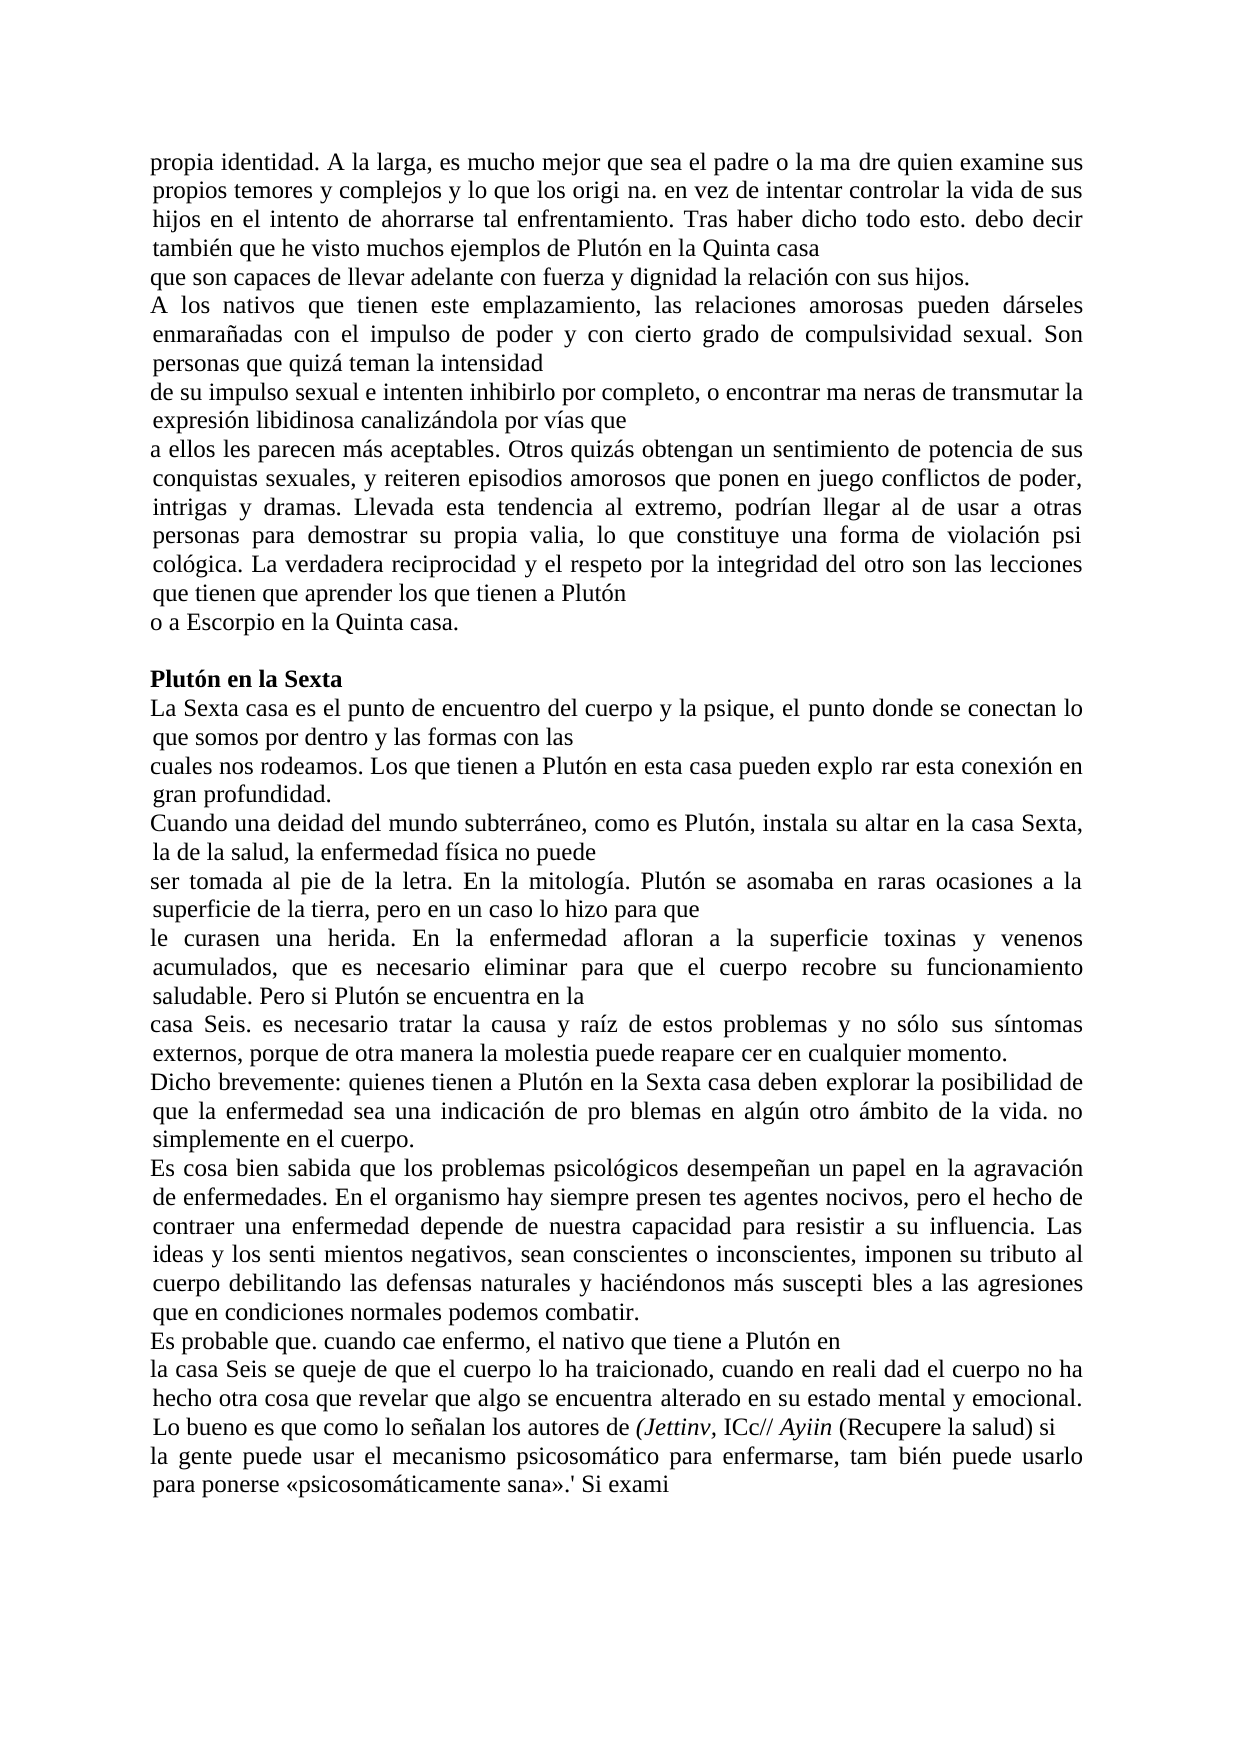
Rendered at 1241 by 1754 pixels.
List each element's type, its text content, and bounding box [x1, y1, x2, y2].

text propia identidad. A la larga, es mucho mejor que sea el padre o la ma dre quien examine sus propios temores y complejos y lo que los origi na. en vez de intentar controlar la vida de sus hijos en el intento de ahorrarse tal enfrentamiento. Tras haber dicho todo esto. debo decir también que he visto muchos ejemplos de Plutón en la Quinta casa [150, 147, 1083, 262]
text a ellos les parecen más aceptables. Otros quizás obtengan un sentimiento de potencia de sus conquistas sexuales, y reiteren episodios amorosos que ponen en juego conflictos de poder, intrigas y dramas. Llevada esta tendencia al extremo, podrían llegar al de usar a otras personas para demostrar su propia valia, lo que constituye una forma de violación psi cológica. La verdadera reciprocidad y el respeto por la integridad del otro son las lecciones que tienen que aprender los que tienen a Plutón [150, 434, 1083, 607]
text ser tomada al pie de la letra. En la mitología. Plutón se asomaba en raras ocasiones a la superficie de la tierra, pero en un caso lo hizo para que [150, 866, 1083, 923]
text Es probable que. cuando cae enfermo, el nativo que tiene a Plutón en [150, 1326, 1083, 1354]
text la gente puede usar el mecanismo psicosomático para enfermarse, tam bién puede usarlo para ponerse «psicosomáticamente sana».' Si exami [150, 1441, 1083, 1498]
text de su impulso sexual e intenten inhibirlo por completo, o encontrar ma neras de transmutar la expresión libidinosa canalizándola por vías que [150, 377, 1083, 434]
subtitle Plutón en la Sexta [150, 665, 1083, 693]
text la casa Seis se queje de que el cuerpo lo ha traicionado, cuando en reali dad el cuerpo no ha hecho otra cosa que revelar que algo se encuentra alterado en su estado mental y emocional. Lo bueno es que como lo señalan los autores de (Jettinv, ICc// Ayiin (Recupere la salud) si [150, 1354, 1083, 1441]
text cuales nos rodeamos. Los que tienen a Plutón en esta casa pueden explo rar esta conexión en gran profundidad. [150, 751, 1083, 808]
text La Sexta casa es el punto de encuentro del cuerpo y la psique, el punto donde se conectan lo que somos por dentro y las formas con las [150, 693, 1083, 751]
text A los nativos que tienen este emplazamiento, las relaciones amorosas pueden dárseles enmarañadas con el impulso de poder y con cierto grado de compulsividad sexual. Son personas que quizá teman la intensidad [150, 290, 1083, 377]
text que son capaces de llevar adelante con fuerza y dignidad la relación con sus hijos. [150, 262, 1083, 290]
text o a Escorpio en la Quinta casa. [150, 607, 1083, 635]
text Cuando una deidad del mundo subterráneo, como es Plutón, instala su altar en la casa Sexta, la de la salud, la enfermedad física no puede [150, 808, 1083, 866]
text Dicho brevemente: quienes tienen a Plutón en la Sexta casa deben explorar la posibilidad de que la enfermedad sea una indicación de pro blemas en algún otro ámbito de la vida. no simplemente en el cuerpo. [150, 1067, 1083, 1153]
text le curasen una herida. En la enfermedad afloran a la superficie toxinas y venenos acumulados, que es necesario eliminar para que el cuerpo recobre su funcionamiento saludable. Pero si Plutón se encuentra en la [150, 923, 1083, 1009]
text casa Seis. es necesario tratar la causa y raíz de estos problemas y no sólo sus síntomas externos, porque de otra manera la molestia puede reapare cer en cualquier momento. [150, 1009, 1083, 1067]
text Es cosa bien sabida que los problemas psicológicos desempeñan un papel en la agravación de enfermedades. En el organismo hay siempre presen tes agentes nocivos, pero el hecho de contraer una enfermedad depende de nuestra capacidad para resistir a su influencia. Las ideas y los senti mientos negativos, sean conscientes o inconscientes, imponen su tributo al cuerpo debilitando las defensas naturales y haciéndonos más suscepti bles a las agresiones que en condiciones normales podemos combatir. [150, 1153, 1083, 1326]
